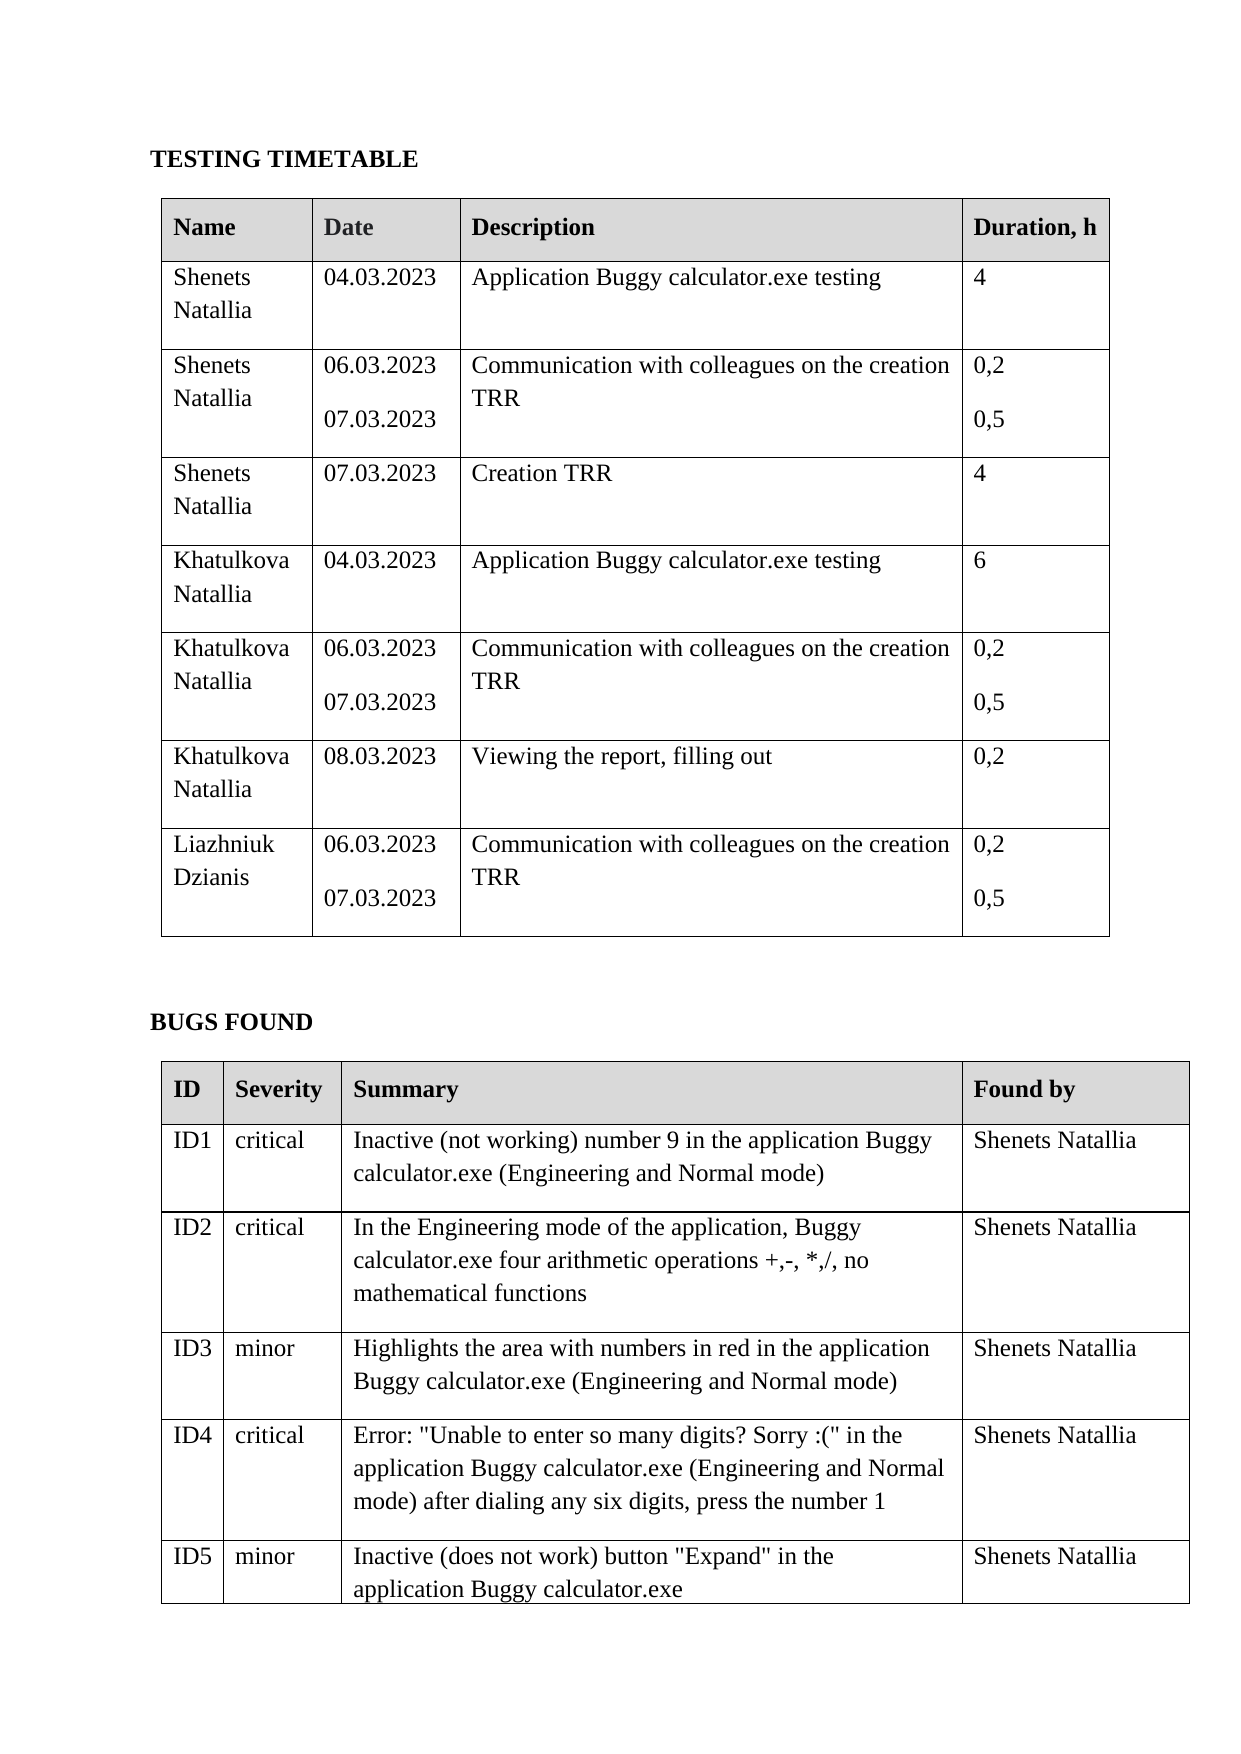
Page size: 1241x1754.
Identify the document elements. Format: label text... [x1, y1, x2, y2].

table_cell Khatulkova Natalliа [162, 741, 312, 828]
table_cell 4 [963, 262, 1109, 349]
table_cell minor [224, 1541, 341, 1603]
table_header Severity [224, 1062, 341, 1124]
table_cell ID5 [162, 1541, 223, 1603]
table_cell ID3 [162, 1333, 223, 1419]
table_cell ID2 [162, 1213, 223, 1332]
table_cell Error: "Unable to enter so many digits? Sorry :(" in the application Buggy calculator.exe (Engineering and Normal mode) after dialing any six digits, press the number 1 [342, 1420, 962, 1540]
table_cell Сommunication with colleagues on the creation TRR [461, 633, 962, 740]
table_cell ID1 [162, 1125, 223, 1211]
table_header Name [162, 199, 312, 261]
table_cell Khatulkova Natalliа [162, 633, 312, 740]
table_cell Inactive (not working) number 9 in the application Buggy calculator.exe (Engineering and Normal mode) [342, 1125, 962, 1211]
table_cell 06.03.2023 07.03.2023 [313, 350, 460, 457]
table_cell critical [224, 1213, 341, 1332]
text BUGS FOUND [150, 1007, 1137, 1036]
table_cell 0,2 [963, 741, 1109, 828]
table_cell Creation TRR [461, 458, 962, 544]
table_cell critical [224, 1125, 341, 1211]
table_cell Shenets Natallia [963, 1333, 1189, 1419]
table_header Found by [963, 1062, 1189, 1124]
table_cell Khatulkova Natallia [162, 546, 312, 632]
table_cell Application Buggy calculator.exe testing [461, 262, 962, 349]
table_cell 6 [963, 546, 1109, 632]
table_cell 07.03.2023 [313, 458, 460, 544]
table_cell Viewing the report, filling out [461, 741, 962, 828]
table_cell Highlights the area with numbers in red in the application Buggy calculator.exe (Engineering and Normal mode) [342, 1333, 962, 1419]
table_cell critical [224, 1420, 341, 1540]
table_header Description [461, 199, 962, 261]
table_cell 0,2 0,5 [963, 829, 1109, 936]
text TESTING TIMETABLE [150, 144, 1137, 173]
table_cell 06.03.2023 07.03.2023 [313, 829, 460, 936]
table_cell Shenets Natallia [963, 1125, 1189, 1211]
table_header Summary [342, 1062, 962, 1124]
table_cell ID4 [162, 1420, 223, 1540]
table_cell Сommunication with colleagues on the creation TRR [461, 829, 962, 936]
table_cell Shenets Natallia [162, 262, 312, 349]
table_cell 06.03.2023 07.03.2023 [313, 633, 460, 740]
table_cell Shenets Natallia [963, 1213, 1189, 1332]
table_cell 0,2 0,5 [963, 633, 1109, 740]
table_cell Сommunication with colleagues on the creation TRR [461, 350, 962, 457]
table_cell minor [224, 1333, 341, 1419]
table_cell Shenets Natallia [963, 1420, 1189, 1540]
table_cell 04.03.2023 [313, 262, 460, 349]
table_cell 08.03.2023 [313, 741, 460, 828]
table_cell Application Buggy calculator.exe testing [461, 546, 962, 632]
table_cell Inactive (does not work) button "Expand" in the application Buggy calculator.exe [342, 1541, 962, 1603]
table_cell Shenets Natallia [162, 350, 312, 457]
table_cell In the Engineering mode of the application, Buggy calculator.exe four arithmetic operations +,-, *,/, no mathematical functions [342, 1213, 962, 1332]
table_cell Shenets Natallia [963, 1541, 1189, 1603]
table_header Duration, h [963, 199, 1109, 261]
table_cell 04.03.2023 [313, 546, 460, 632]
table_cell 4 [963, 458, 1109, 544]
table_cell 0,2 0,5 [963, 350, 1109, 457]
table_header ID [162, 1062, 223, 1124]
table_header Date [313, 199, 460, 261]
table_cell Liazhniuk Dzianis [162, 829, 312, 936]
table_cell Shenets Natallia [162, 458, 312, 544]
